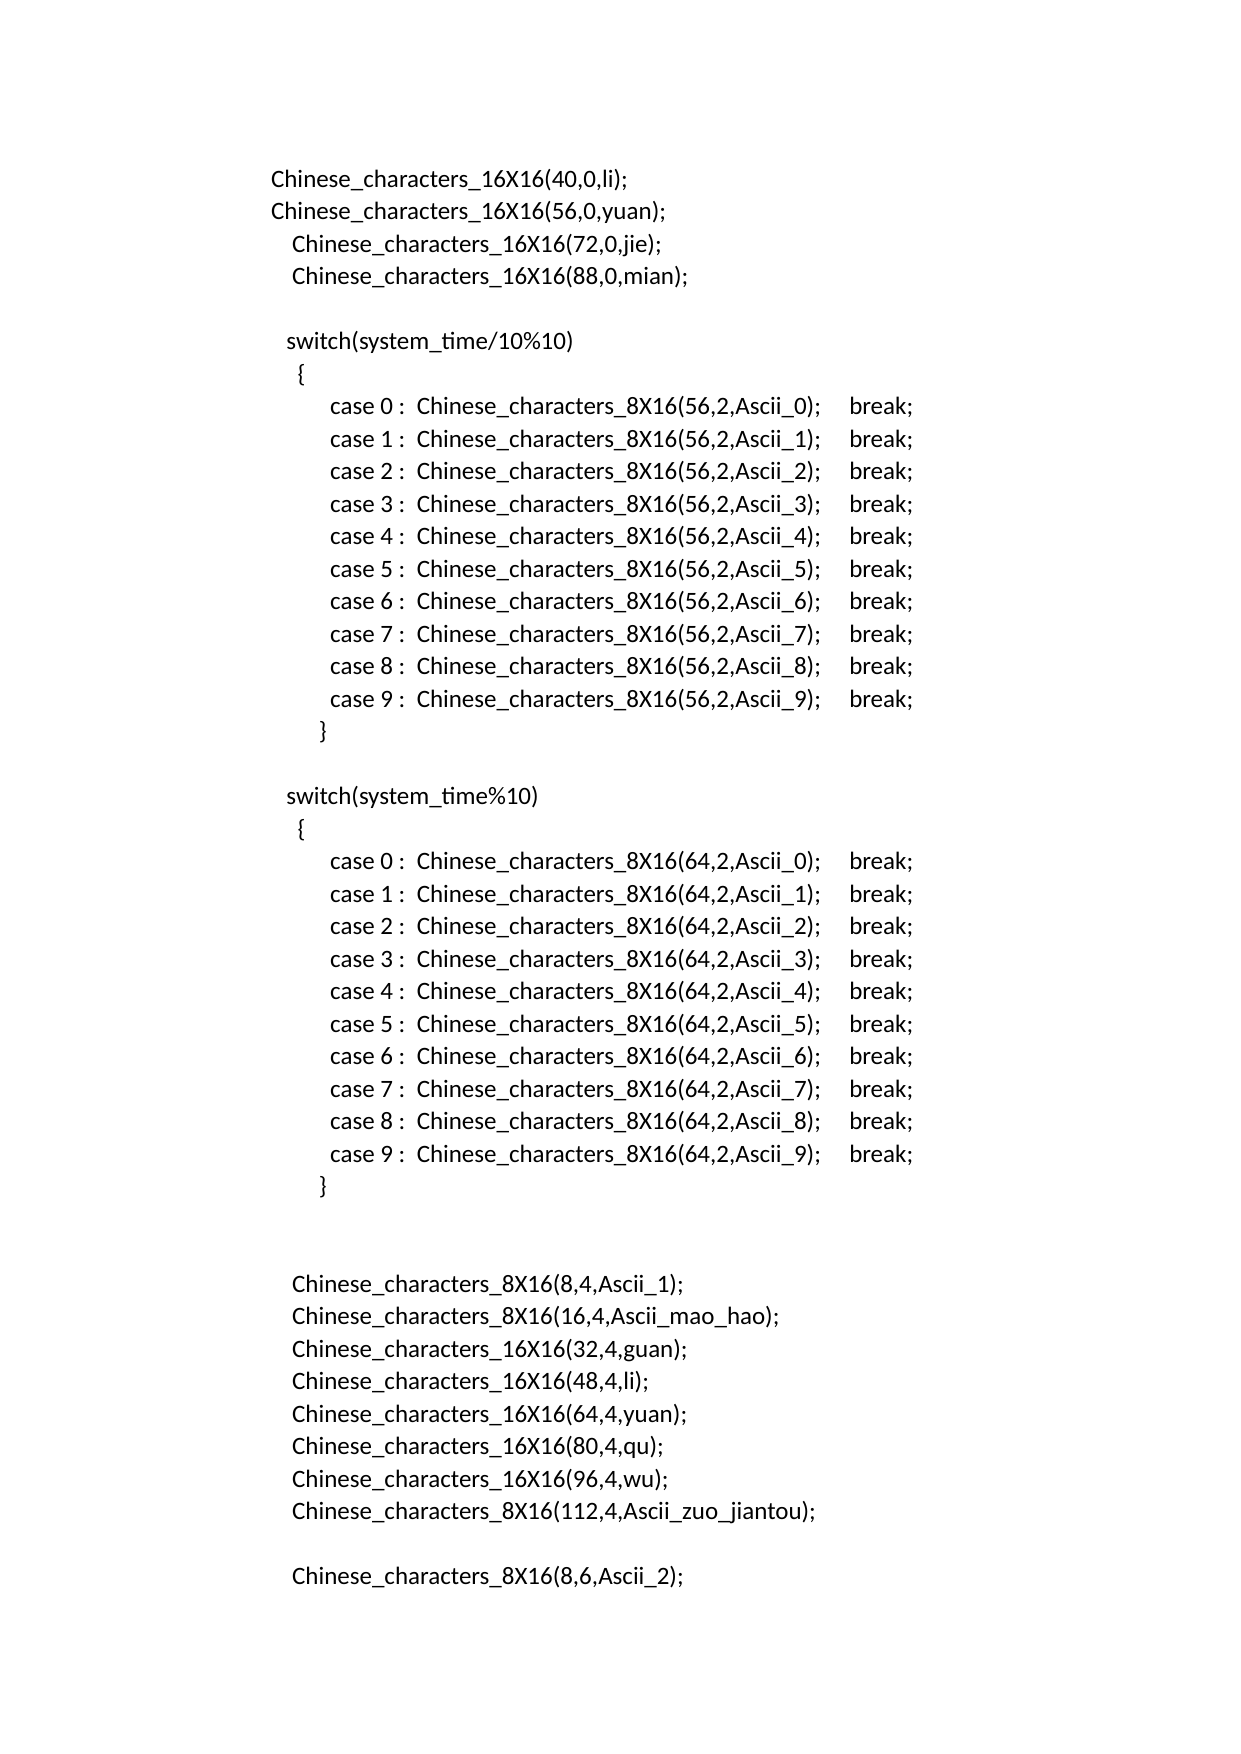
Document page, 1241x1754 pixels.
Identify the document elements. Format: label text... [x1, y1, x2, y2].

text case 3 : Chinese_characters_8X16(56,2,Ascii_3); break; [187, 487, 1053, 519]
text } [187, 1169, 1053, 1202]
text case 9 : Chinese_characters_8X16(56,2,Ascii_9); break; [187, 682, 1053, 714]
text case 5 : Chinese_characters_8X16(56,2,Ascii_5); break; [187, 552, 1053, 584]
text case 7 : Chinese_characters_8X16(64,2,Ascii_7); break; [187, 1072, 1053, 1104]
text Chinese_characters_8X16(112,4,Ascii_zuo_jiantou); [187, 1494, 1053, 1527]
text case 8 : Chinese_characters_8X16(56,2,Ascii_8); break; [187, 649, 1053, 682]
text Chinese_characters_16X16(88,0,mian); [187, 259, 1053, 292]
text case 5 : Chinese_characters_8X16(64,2,Ascii_5); break; [187, 1007, 1053, 1039]
text case 9 : Chinese_characters_8X16(64,2,Ascii_9); break; [187, 1137, 1053, 1169]
text Chinese_characters_16X16(40,0,li); [187, 162, 1053, 194]
text Chinese_characters_8X16(16,4,Ascii_mao_hao); [187, 1299, 1053, 1332]
text case 8 : Chinese_characters_8X16(64,2,Ascii_8); break; [187, 1104, 1053, 1137]
text case 2 : Chinese_characters_8X16(56,2,Ascii_2); break; [187, 454, 1053, 487]
text case 3 : Chinese_characters_8X16(64,2,Ascii_3); break; [187, 942, 1053, 974]
text Chinese_characters_16X16(32,4,guan); [187, 1332, 1053, 1364]
text case 4 : Chinese_characters_8X16(56,2,Ascii_4); break; [187, 519, 1053, 552]
text case 6 : Chinese_characters_8X16(56,2,Ascii_6); break; [187, 584, 1053, 617]
text { [187, 812, 1053, 844]
text switch(system_time%10) [187, 779, 1053, 812]
text case 2 : Chinese_characters_8X16(64,2,Ascii_2); break; [187, 909, 1053, 942]
text case 1 : Chinese_characters_8X16(64,2,Ascii_1); break; [187, 877, 1053, 909]
text switch(system_time/10%10) [187, 324, 1053, 357]
text case 0 : Chinese_characters_8X16(56,2,Ascii_0); break; [187, 389, 1053, 422]
text case 1 : Chinese_characters_8X16(56,2,Ascii_1); break; [187, 422, 1053, 454]
text } [187, 714, 1053, 747]
text Chinese_characters_8X16(8,6,Ascii_2); [187, 1559, 1053, 1592]
text case 7 : Chinese_characters_8X16(56,2,Ascii_7); break; [187, 617, 1053, 649]
text Chinese_characters_16X16(64,4,yuan); [187, 1397, 1053, 1429]
text Chinese_characters_16X16(96,4,wu); [187, 1462, 1053, 1494]
text Chinese_characters_16X16(48,4,li); [187, 1364, 1053, 1397]
text Chinese_characters_16X16(80,4,qu); [187, 1429, 1053, 1462]
text case 6 : Chinese_characters_8X16(64,2,Ascii_6); break; [187, 1039, 1053, 1072]
text Chinese_characters_8X16(8,4,Ascii_1); [187, 1267, 1053, 1299]
text Chinese_characters_16X16(56,0,yuan); [187, 194, 1053, 227]
text Chinese_characters_16X16(72,0,jie); [187, 227, 1053, 259]
text case 0 : Chinese_characters_8X16(64,2,Ascii_0); break; [187, 844, 1053, 877]
text { [187, 357, 1053, 389]
text case 4 : Chinese_characters_8X16(64,2,Ascii_4); break; [187, 974, 1053, 1007]
